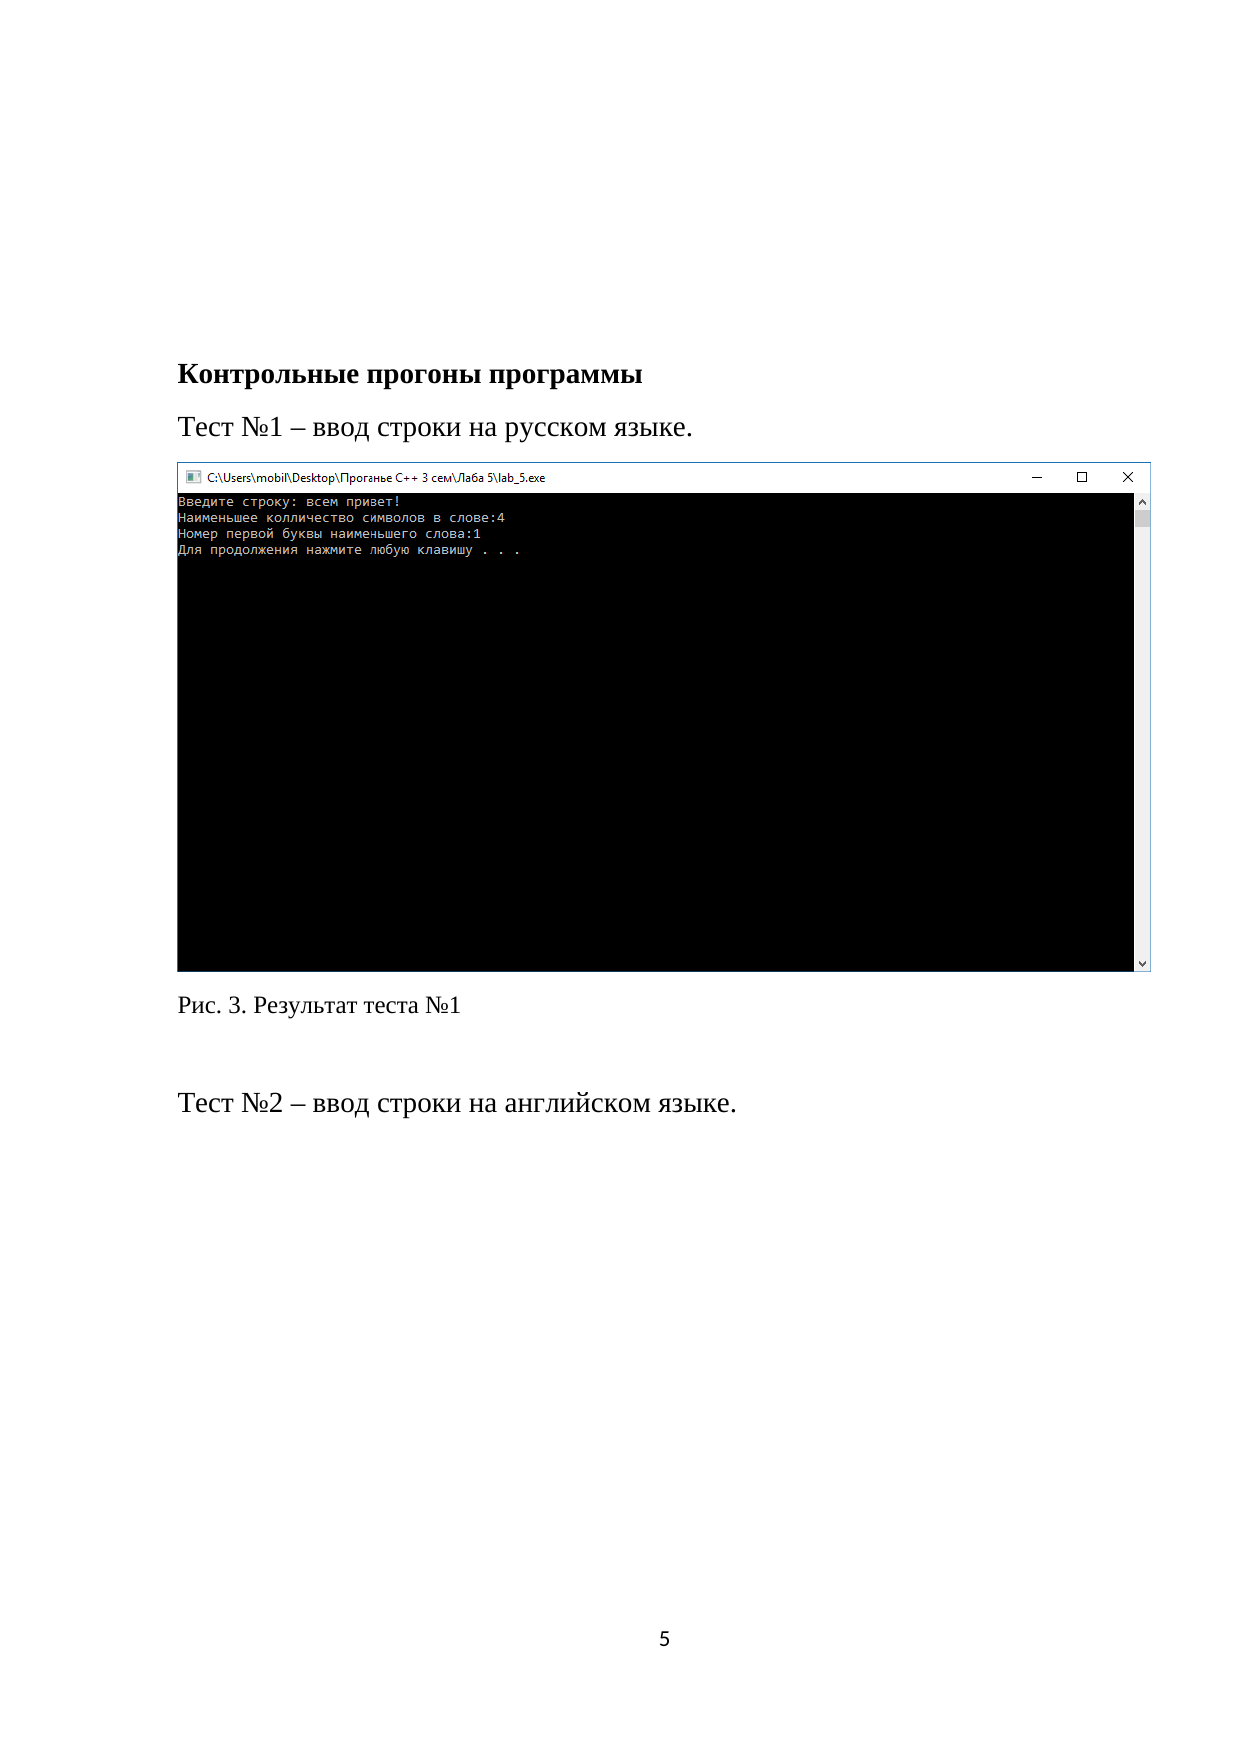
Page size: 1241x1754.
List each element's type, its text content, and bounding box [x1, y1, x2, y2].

text Контрольные прогоны программы [177, 357, 1152, 390]
text Тест №1 – ввод строки на русском языке. [177, 409, 1152, 443]
text Рис. 3. Результат теста №1 [177, 990, 1152, 1019]
text Тест №2 – ввод строки на английском языке. [177, 1086, 1152, 1119]
picture [177, 462, 1151, 972]
